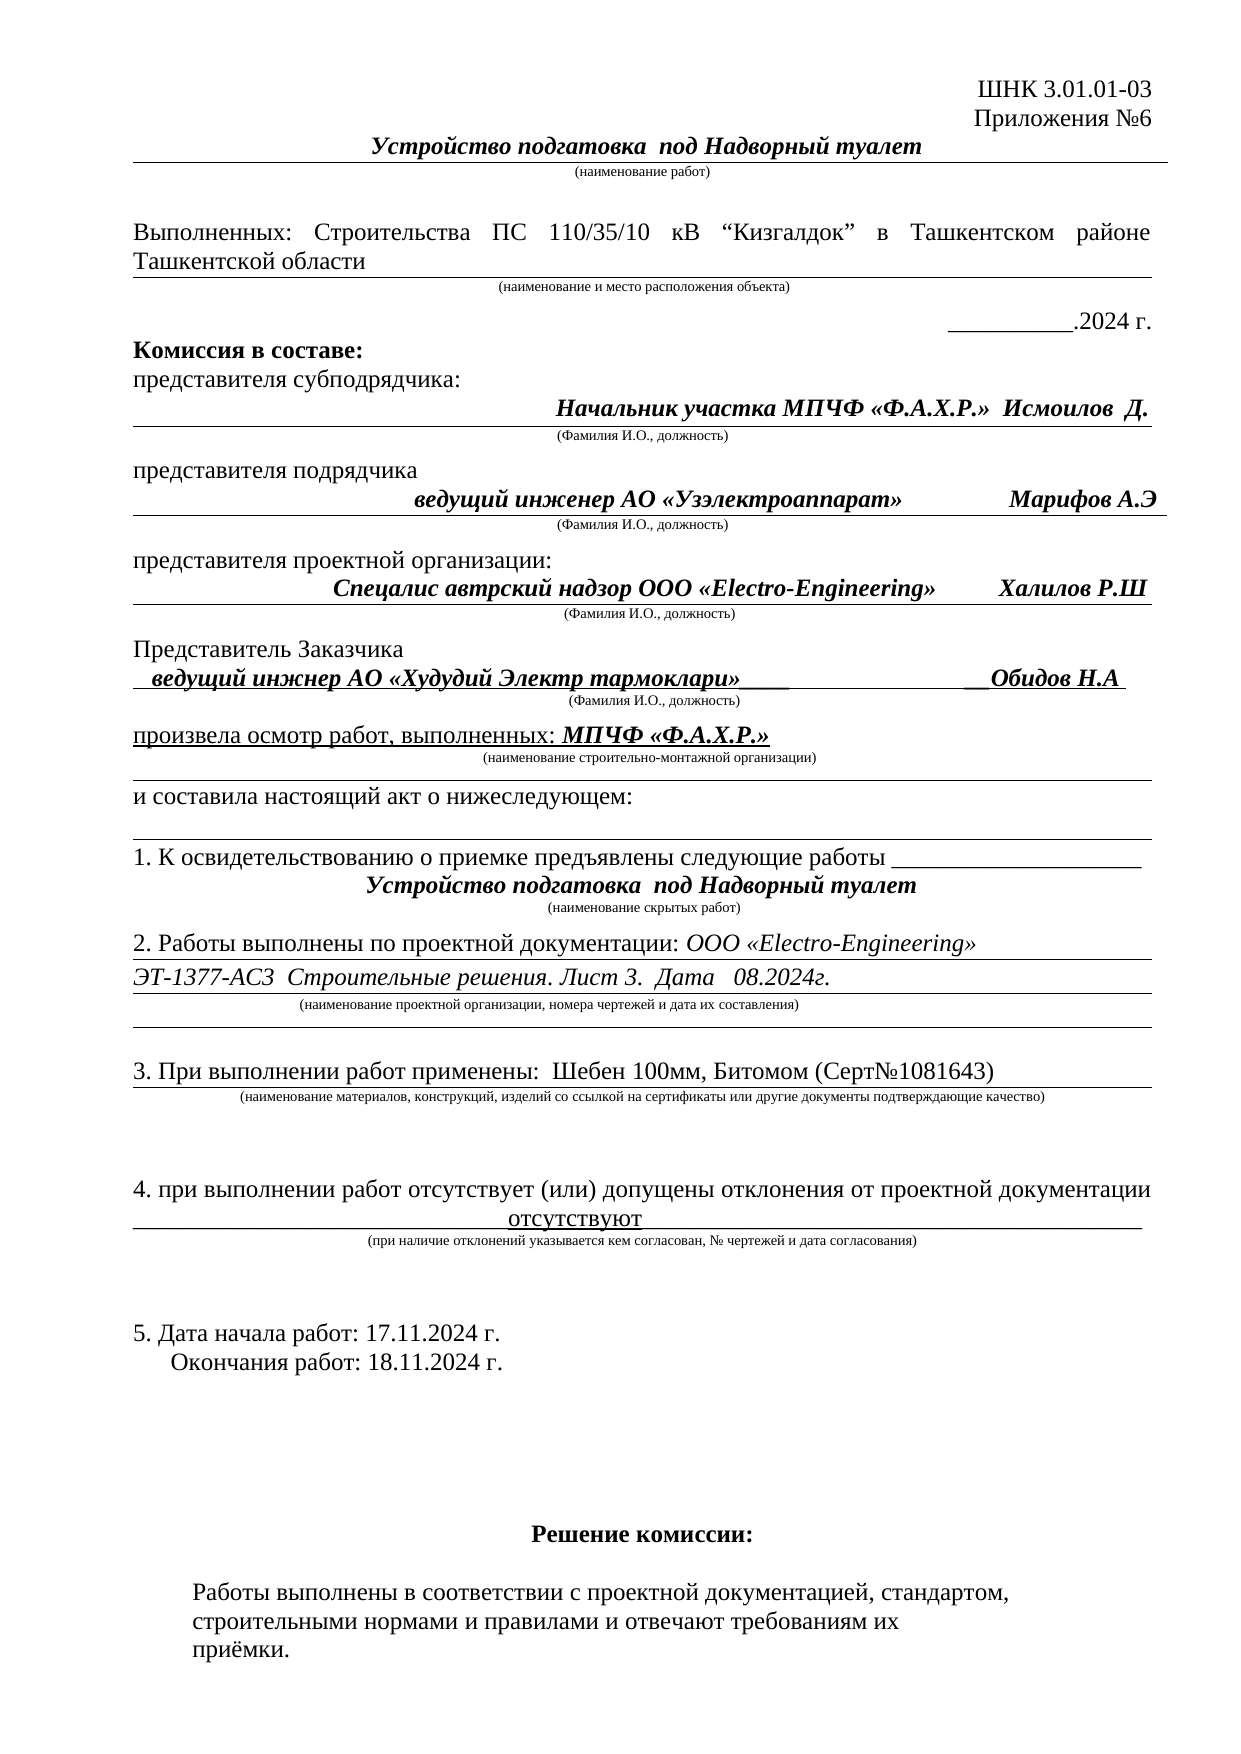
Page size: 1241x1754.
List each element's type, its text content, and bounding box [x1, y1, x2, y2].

text Спецалис автрский надзор ООО «Electro-Engineering» Халилов Р.Ш [133, 573, 1152, 604]
text Комиссия в составе: [133, 335, 1152, 364]
text __________.2024 г. [133, 306, 1152, 335]
text представителя субподрядчика: [133, 364, 1152, 393]
text Начальник участка МПЧФ «Ф.А.Х.Р.» Исмоилов Д. [133, 393, 1152, 426]
text Решение комиссии: [133, 1519, 1152, 1548]
text 3. При выполнении работ применены: Шебен 100мм, Битомом (Серт№1081643) [133, 1056, 1152, 1087]
text ведущий инженер АО «Узэлектроаппарат» Марифов А.Э [133, 484, 1167, 515]
text и составила настоящий акт о нижеследующем: [133, 781, 1152, 810]
text ведущий инжнер AO «Худудий Электр тармоклари»____ __Обидов Н.А [133, 663, 1152, 692]
text Выполненных: Строительства ПС 110/35/10 кВ “Кизгалдок” в Ташкентском районе Ташкентской области [133, 217, 1152, 277]
text 1. К освидетельствованию о приемке предъявлены следующие работы ____________________ [133, 840, 1152, 870]
text (наименование строительно-монтажной организации) [133, 749, 1152, 780]
text (Фамилия И.О., должность) [133, 516, 1152, 545]
text (наименование работ) [133, 163, 1152, 192]
text представителя проектной организации: [133, 545, 1152, 573]
text приёмки. [133, 1634, 1152, 1663]
text (наименование материалов, конструкций, изделий со ссылкой на сертификаты или другие документы подтверждающие качество) [133, 1088, 1152, 1117]
text (Фамилия И.О., должность) [133, 427, 1152, 455]
text (Фамилия И.О., должность) [133, 692, 1152, 720]
text (наименование скрытых работ) [133, 899, 1152, 928]
text 4. при выполнении работ отсутствует (или) допущены отклонения от проектной документации ______________________________отсутствуют________________________________________ [133, 1174, 1152, 1232]
text (при наличие отклонений указывается кем согласован, № чертежей и дата согласования) [133, 1232, 1152, 1261]
text ЭТ-1377-АС3 Строительные решения. Лист 3. Дата 08.2024г. [133, 960, 1152, 993]
text (наименование проектной организации, номера чертежей и дата их составления) [133, 994, 1152, 1027]
text Устройство подгатовка под Надворный туалет [133, 870, 1152, 899]
text Окончания работ: 18.11.2024 г. [133, 1347, 1152, 1376]
text Устройство подгатовка под Надворный туалет [133, 131, 1168, 162]
text Работы выполнены в соответствии с проектной документацией, стандартом, [133, 1577, 1152, 1606]
text (Фамилия И.О., должность) [133, 605, 1152, 634]
text (наименование и место расположения объекта) [133, 278, 1152, 306]
text 5. Дата начала работ: 17.11.2024 г. [133, 1318, 1152, 1347]
text строительными нормами и правилами и отвечают требованиям их [133, 1606, 1152, 1634]
text 2. Работы выполнены по проектной документации: ООО «Electro-Engineering» [133, 928, 1152, 959]
text представителя подрядчика [133, 455, 1152, 484]
text Представитель Заказчика [133, 634, 1152, 663]
text произвела осмотр работ, выполненных: МПЧФ «Ф.А.Х.Р.» [133, 720, 1152, 749]
